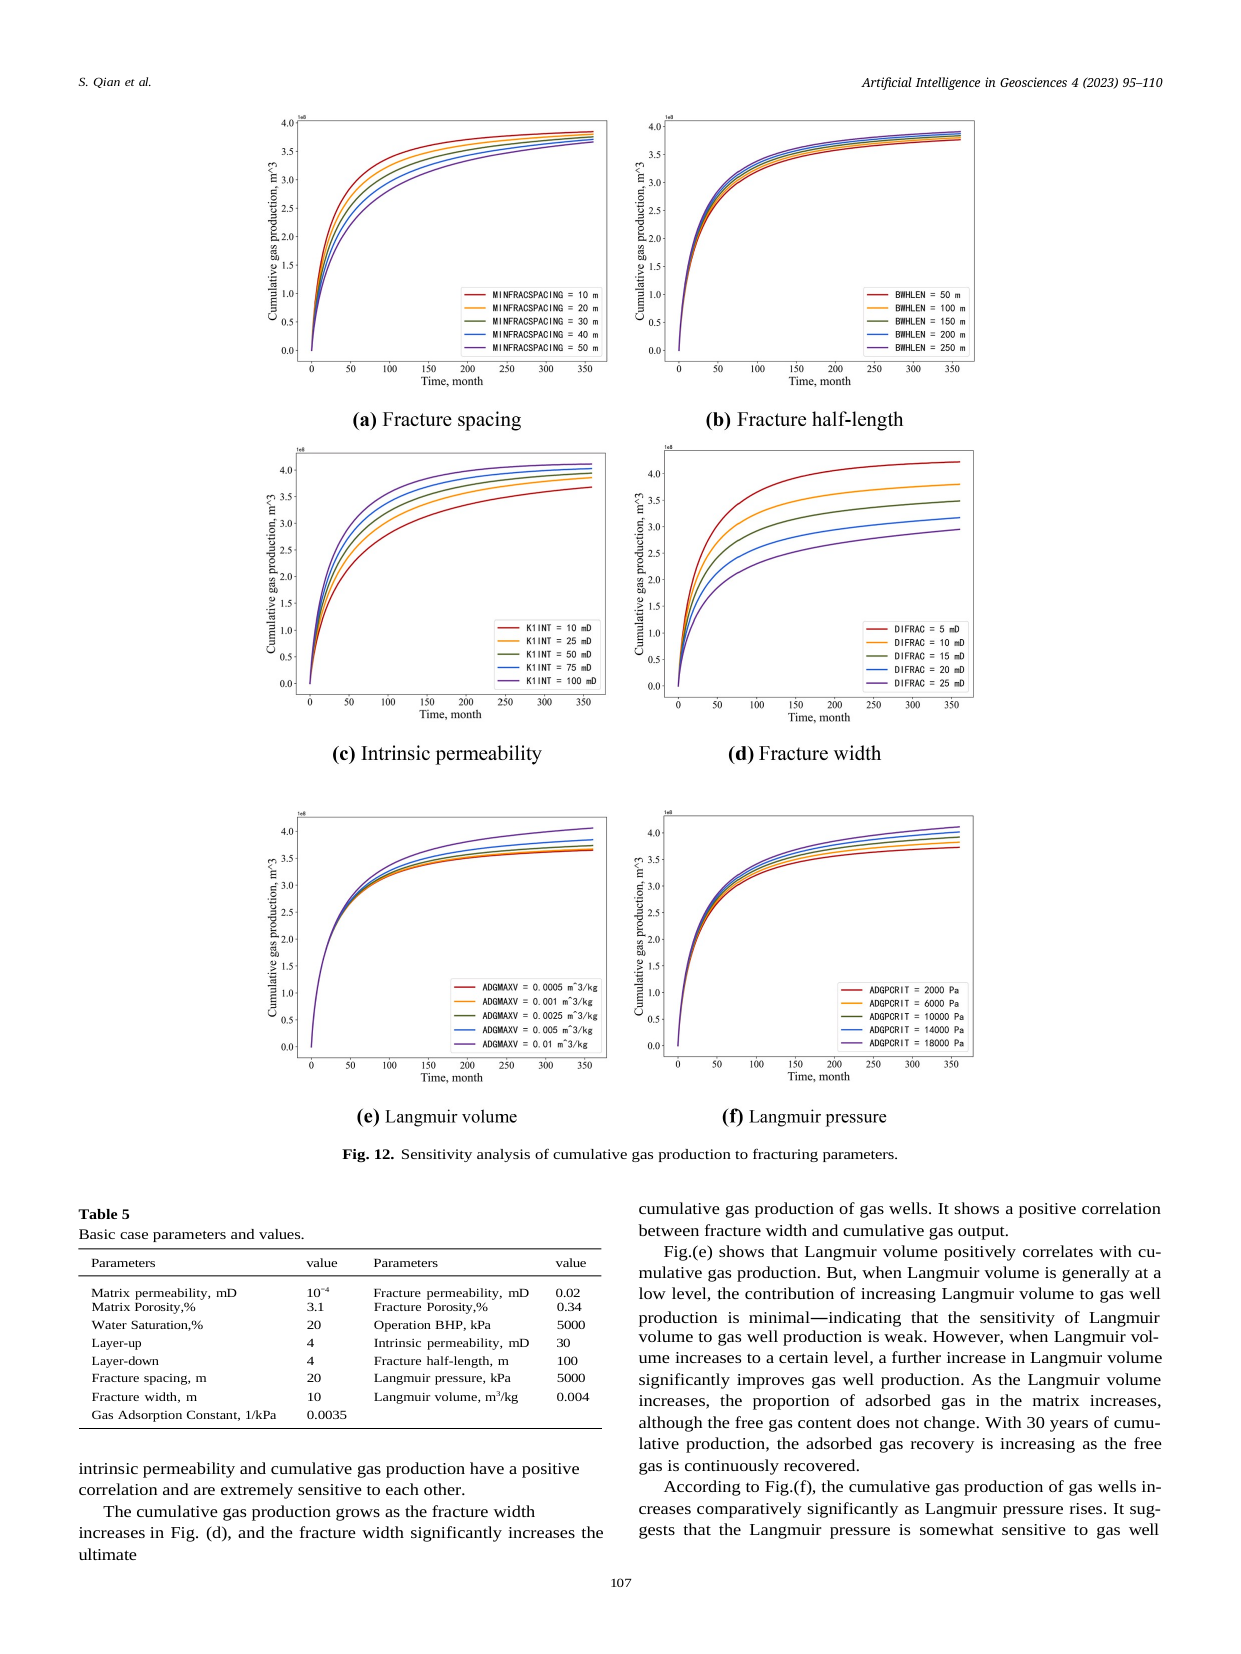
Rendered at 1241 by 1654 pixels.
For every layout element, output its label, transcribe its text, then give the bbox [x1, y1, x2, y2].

text Basic case parameters and values. [78, 1226, 605, 1243]
text According to Fig.(f), the cumulative gas production of gas wells in- creases comparatively significantly as Langmuir pressure rises. It sug- gests that the Langmuir pressure is somewhat sensitive to gas well [638, 1477, 1162, 1539]
text Parameters value Parameters value Matrix permeability, mD 10–4 Fracture permeability, mD 0.02 [91, 1277, 587, 1301]
text volume to gas well production is weak. However, when Langmuir vol- [638, 1330, 1173, 1345]
text intrinsic permeability and cumulative gas production have a positive correlation and are extremely sensitive to each other. [78, 1458, 605, 1499]
text The cumulative gas production grows as the fracture width increases in Fig. (d), and the fracture width significantly increases the ultimate [78, 1502, 605, 1564]
picture [264, 114, 976, 1128]
text ume increases to a certain level, a further increase in Langmuir volume significantly improves gas well production. As the Langmuir volume increases, the proportion of adsorbed gas in the matrix increases, although the free gas content does not change. With 30 years of cumu- lative production, the adsorbed gas recovery is increasing as the free gas is continuously recovered. [638, 1348, 1162, 1475]
text Parameters value Parameters value Matrix permeability, mD 10–4 Fracture permeability, mD 0.02 [91, 1255, 587, 1275]
text Fig. 12. Sensitivity analysis of cumulative gas production to fracturing parameters. [249, 1146, 991, 1163]
text Table 5 [78, 1206, 605, 1223]
text cumulative gas production of gas wells. It shows a positive correlation between fracture width and cumulative gas output. [638, 1199, 1162, 1239]
text Fig.(e) shows that Langmuir volume positively correlates with cu- mulative gas production. But, when Langmuir volume is generally at a low level, the contribution of increasing Langmuir volume to gas well production is minimal—indicating that the sensitivity of Langmuir [638, 1242, 1162, 1328]
